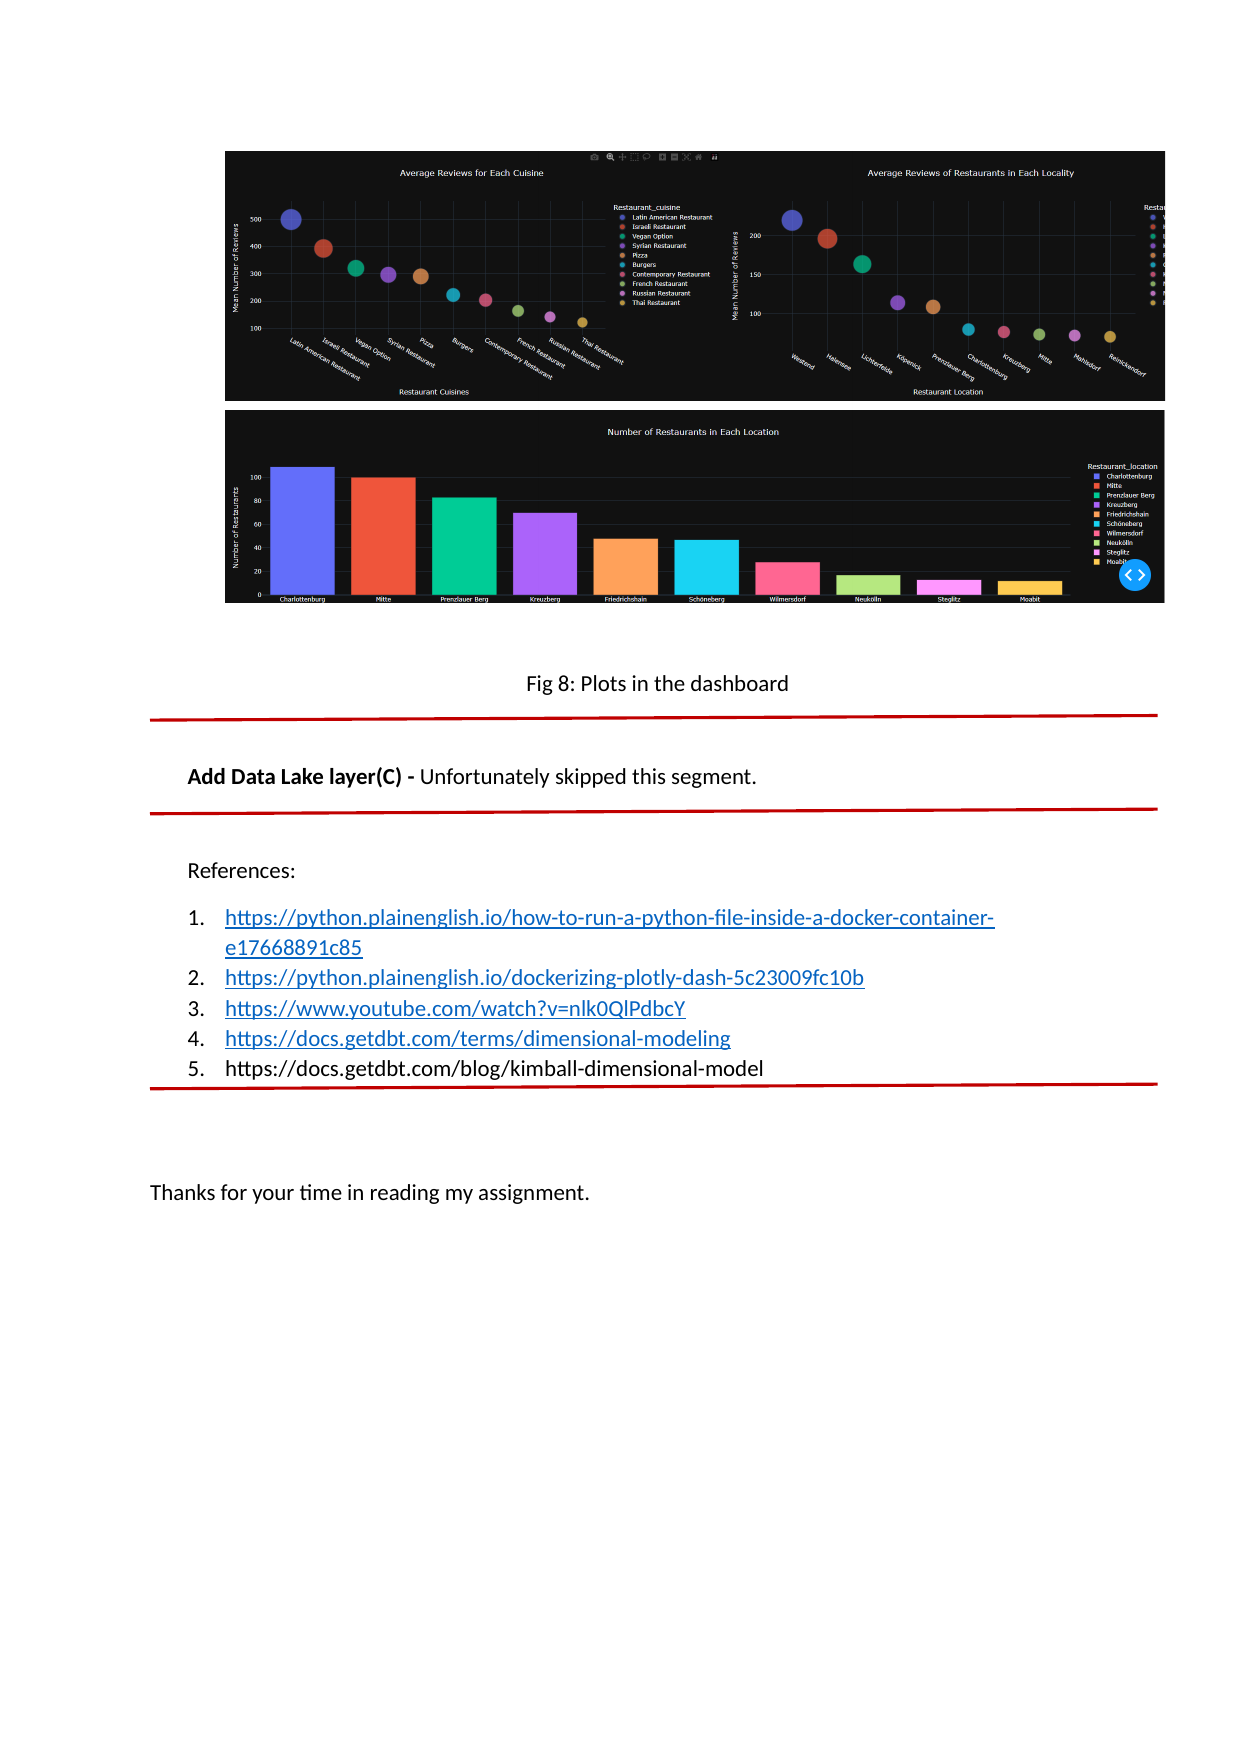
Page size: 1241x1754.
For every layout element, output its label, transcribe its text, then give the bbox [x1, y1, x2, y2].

list https://python.plainenglish.io/how-to-run-a-python-file-inside-a-docker-container-e17668891c85 [187, 903, 1090, 961]
text References: [187, 856, 1090, 884]
list https://docs.getdbt.com/terms/dimensional-modeling [187, 1024, 1090, 1052]
picture [225, 150, 1166, 603]
text Thanks for your time in reading my assignment. [150, 1178, 1090, 1206]
list https://python.plainenglish.io/dockerizing-plotly-dash-5c23009fc10b [187, 963, 1090, 991]
text Add Data Lake layer(C) - Unfortunately skipped this segment. [187, 762, 1090, 790]
list Fig 8: Plots in the dashboard [225, 669, 1090, 697]
list https://docs.getdbt.com/blog/kimball-dimensional-model [187, 1054, 1090, 1082]
list https://www.youtube.com/watch?v=nlk0QlPdbcY [187, 994, 1090, 1022]
